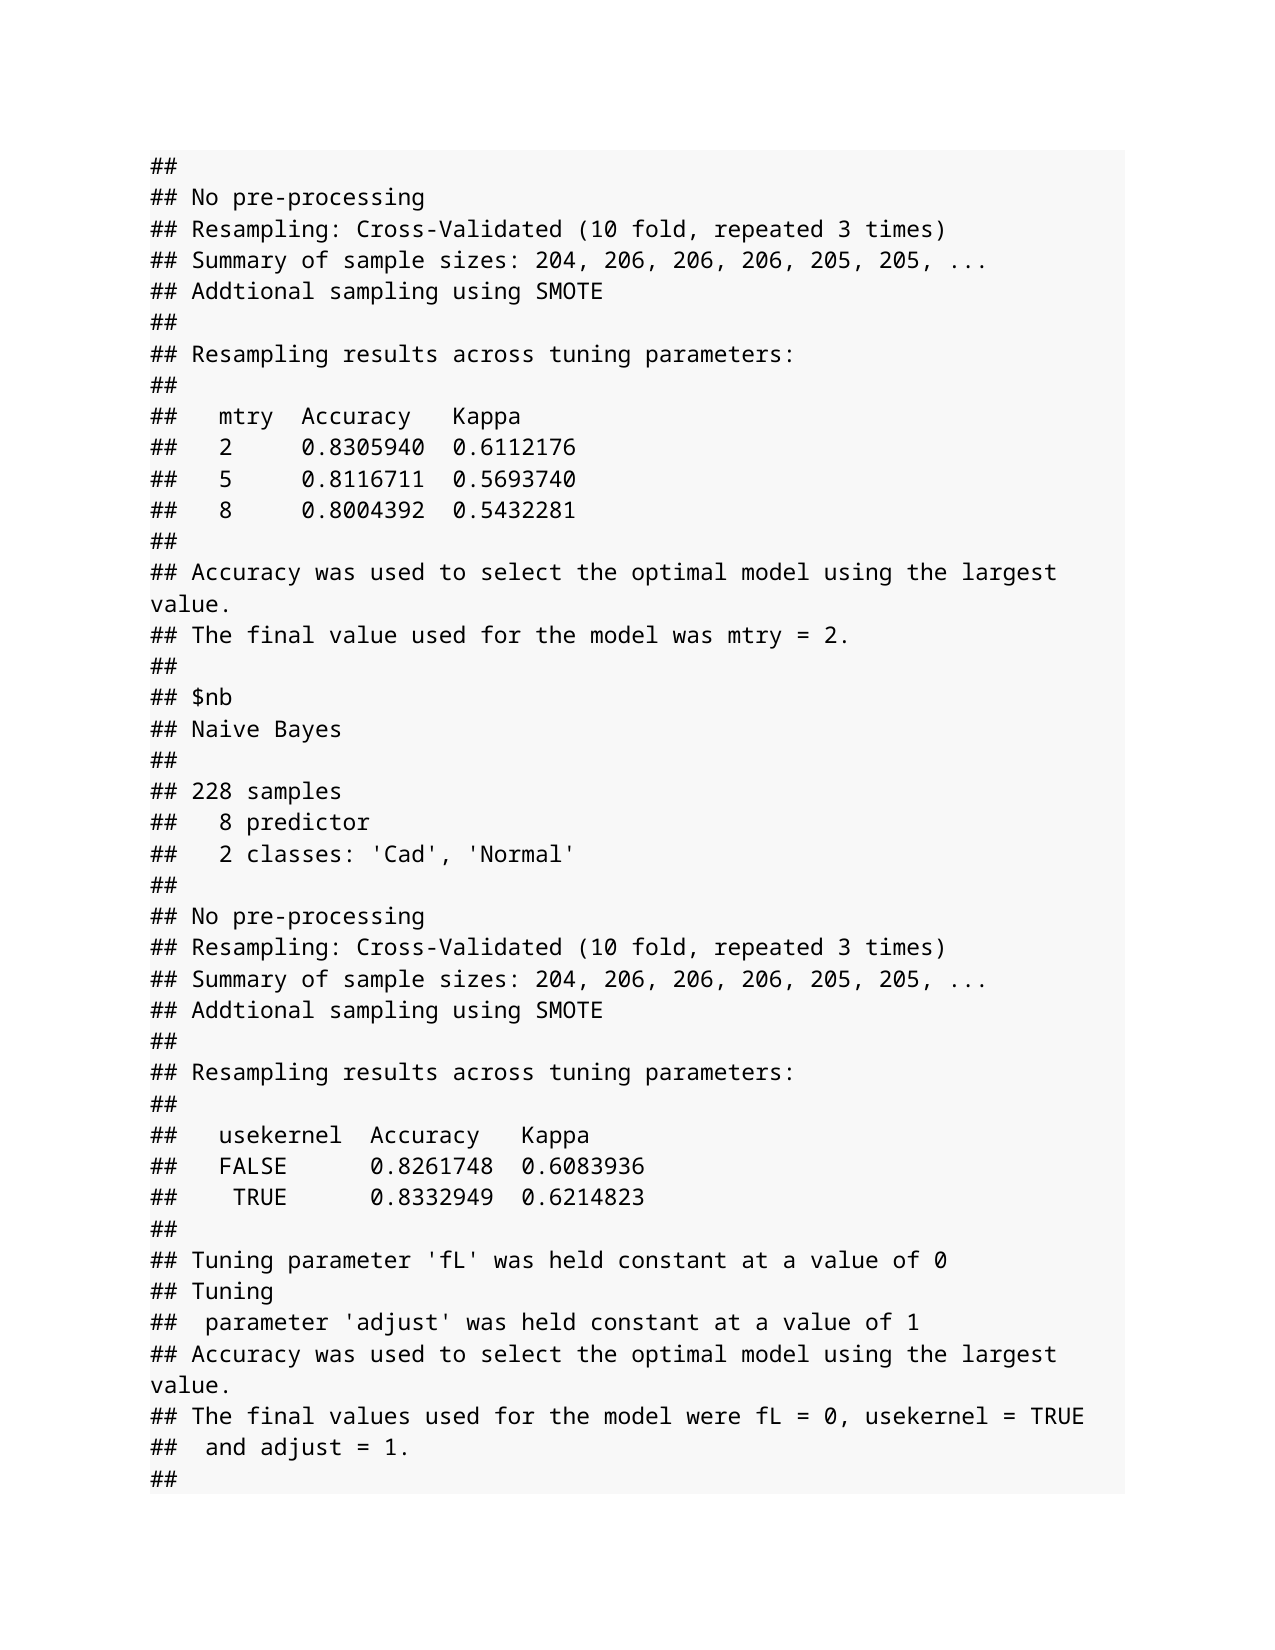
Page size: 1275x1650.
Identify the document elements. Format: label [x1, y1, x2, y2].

text [150, 150, 1125, 1494]
